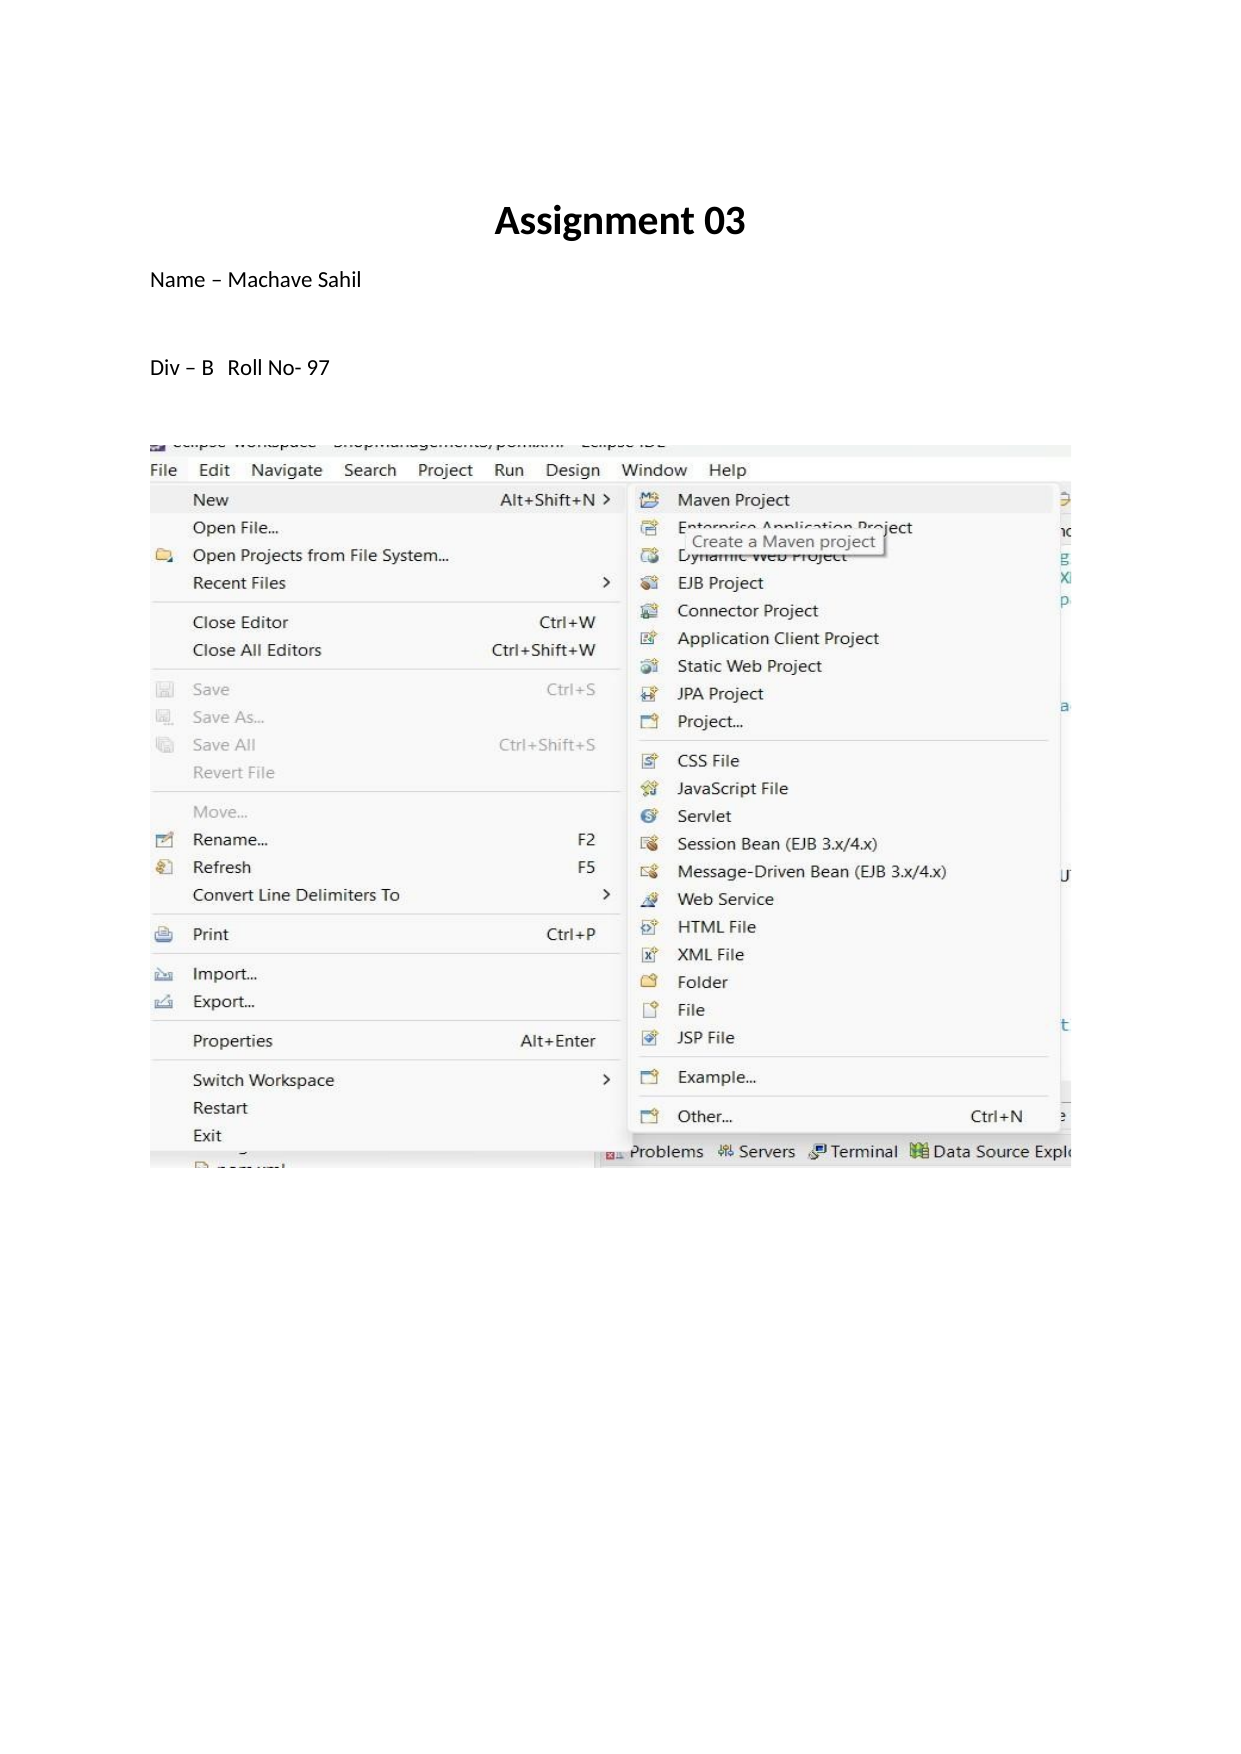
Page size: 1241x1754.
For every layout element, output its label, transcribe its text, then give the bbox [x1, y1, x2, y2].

text Name – Machave Sahil [147, 265, 366, 293]
picture [150, 445, 1072, 1168]
text Div – B Roll No- 97 [147, 353, 366, 381]
title Assignment 03 [133, 194, 1108, 245]
